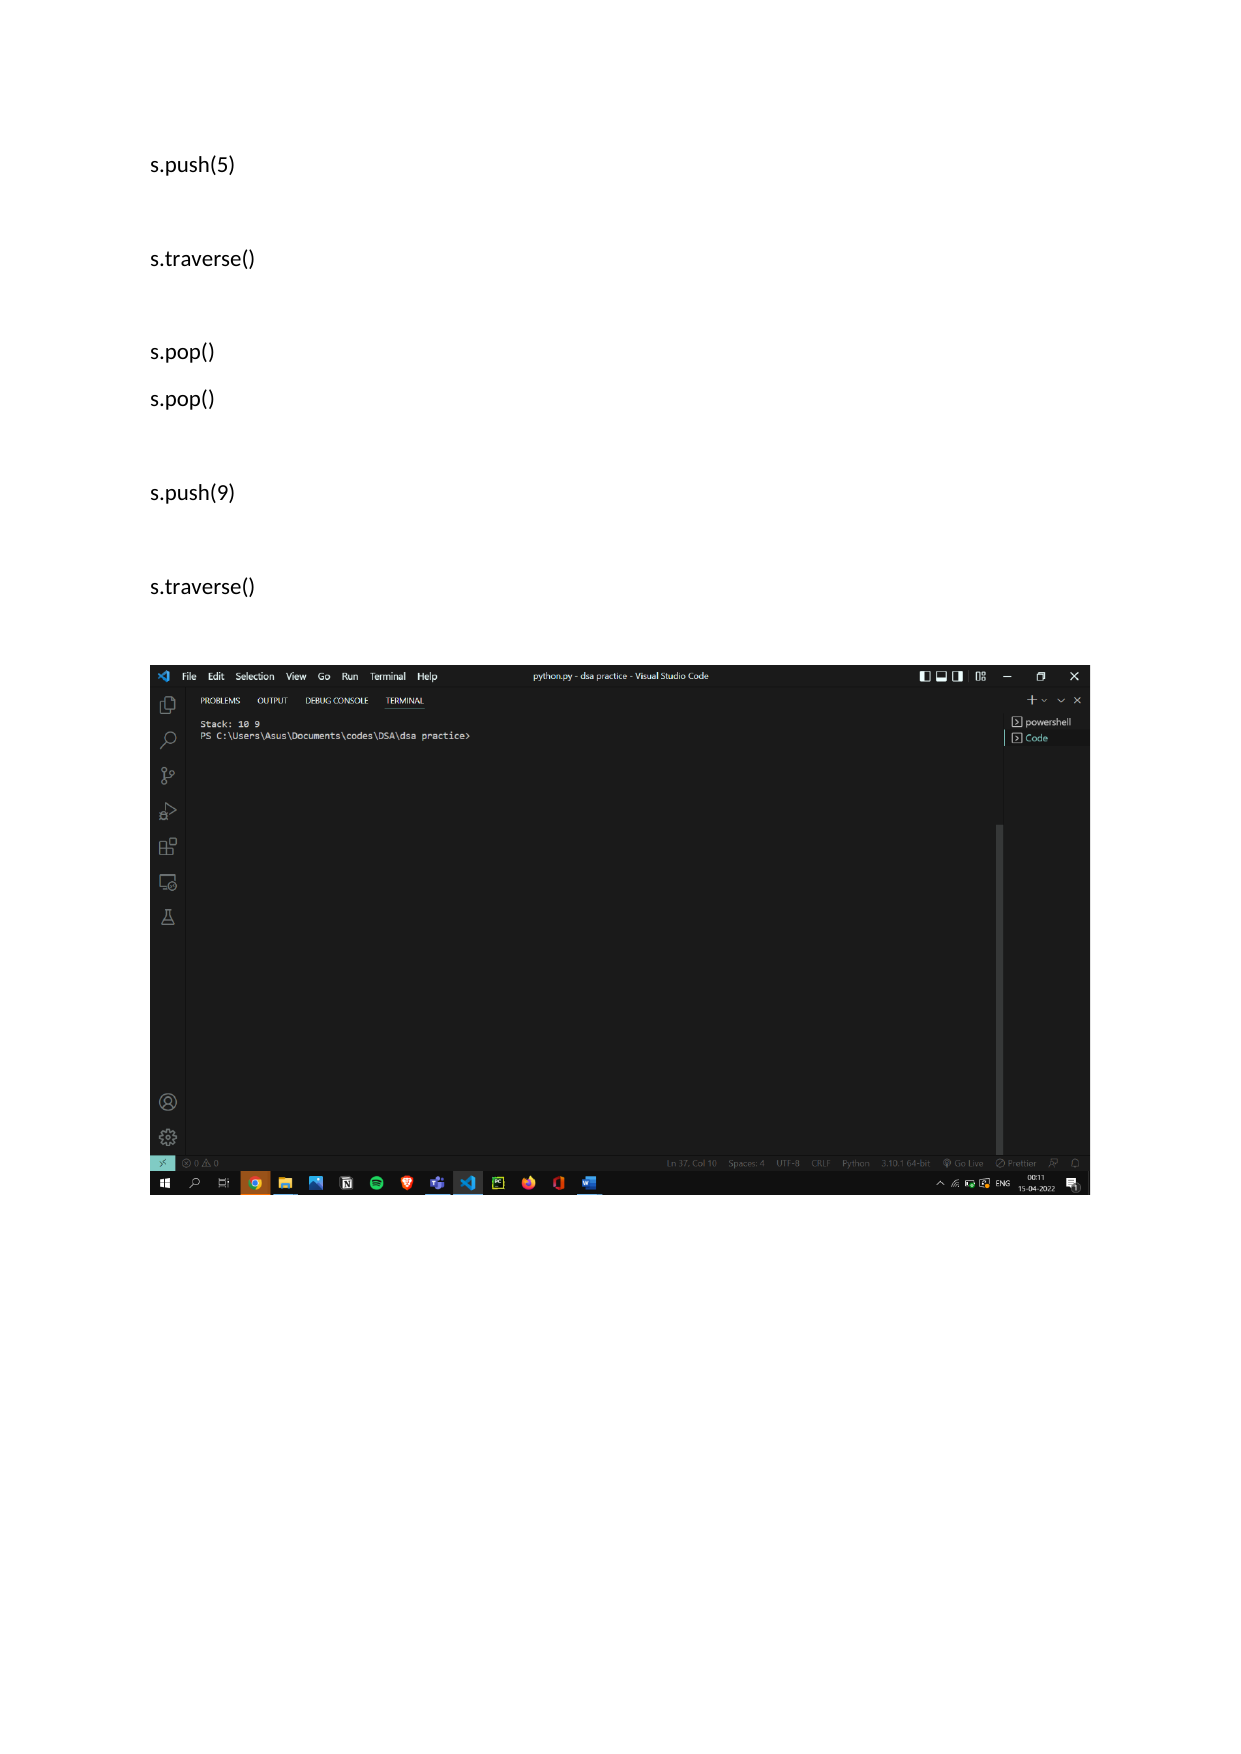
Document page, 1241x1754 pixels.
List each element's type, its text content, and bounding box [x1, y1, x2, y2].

text s.traverse() [150, 244, 1090, 272]
text s.traverse() [150, 572, 1090, 600]
text s.push(9) [150, 478, 1090, 506]
text s.push(5) [150, 150, 1090, 178]
text s.pop() [150, 384, 1090, 412]
picture [150, 665, 1091, 1195]
text s.pop() [150, 337, 1090, 366]
